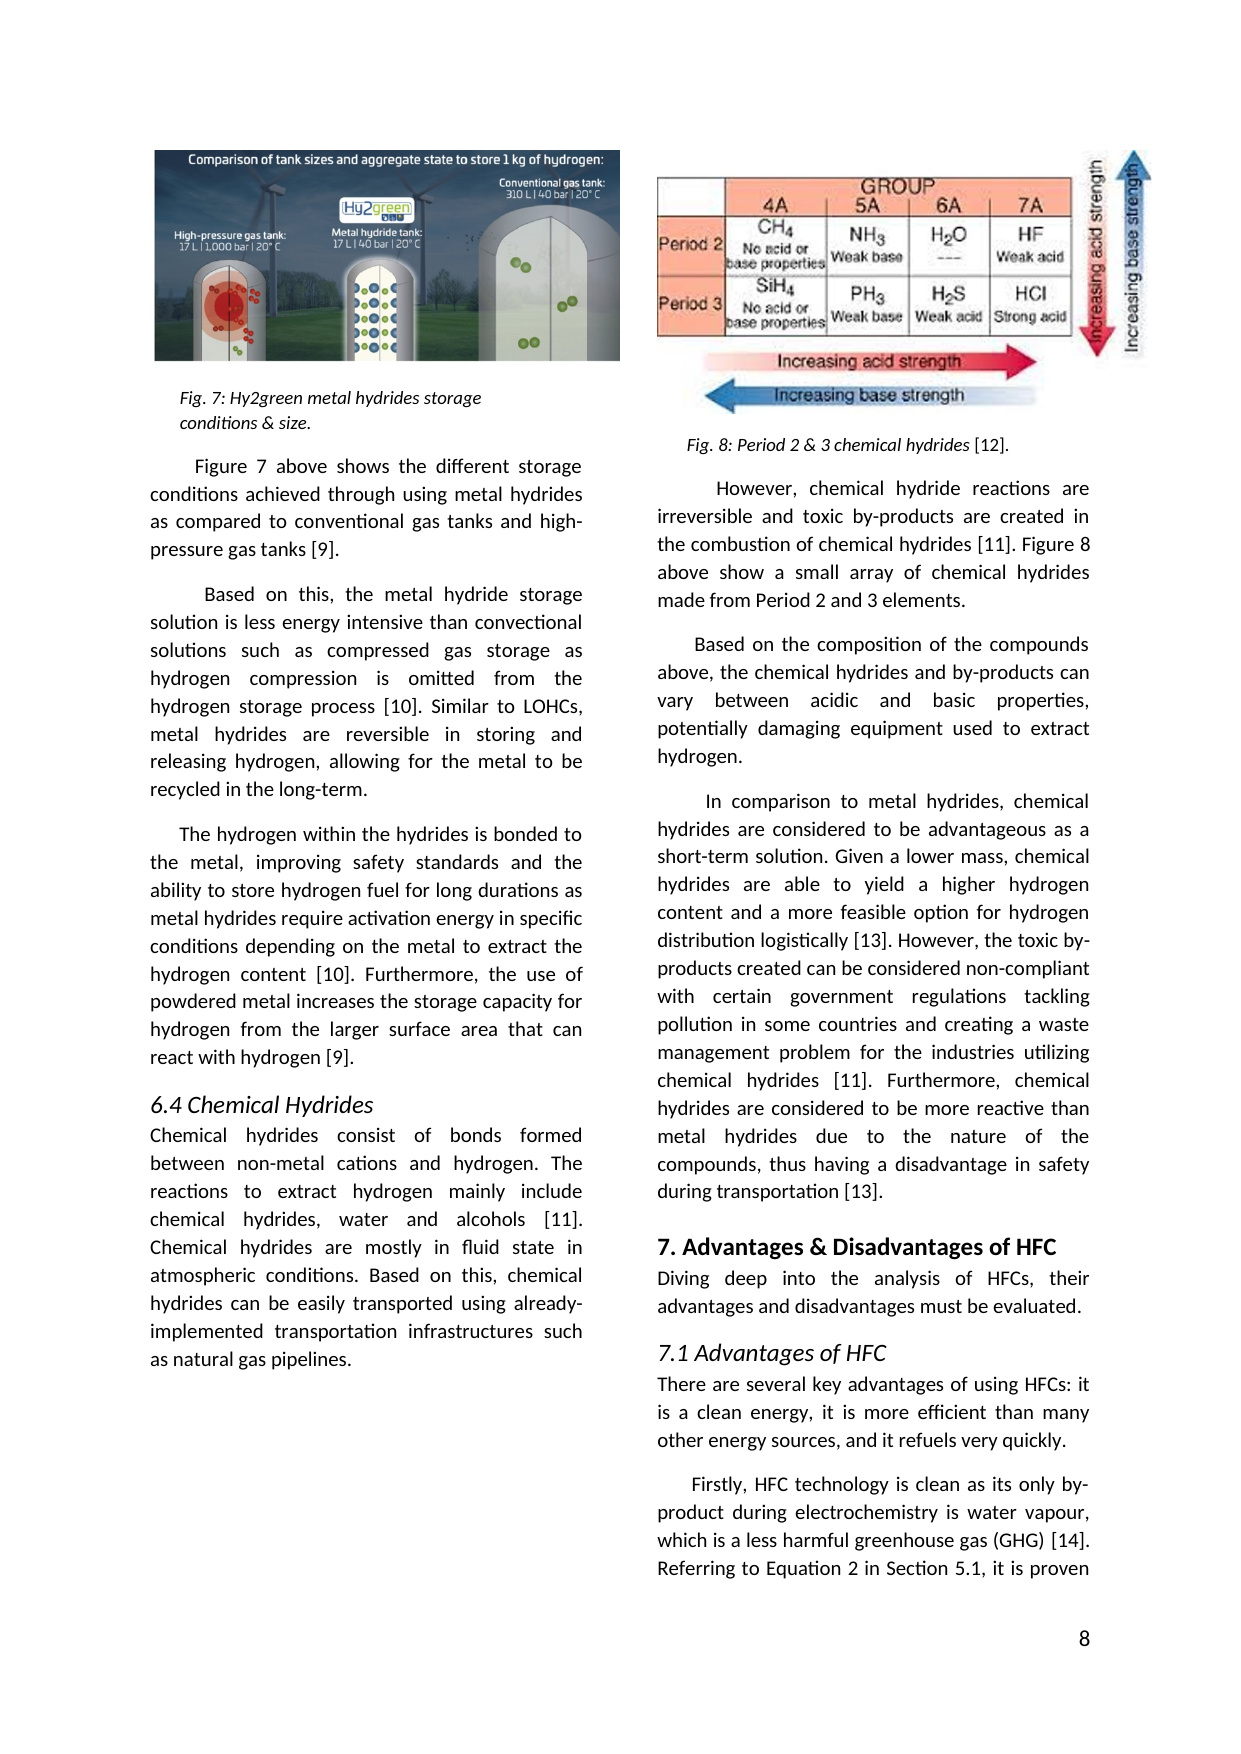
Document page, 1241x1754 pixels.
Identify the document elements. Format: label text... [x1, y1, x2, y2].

text Based on this, the metal hydride storage solution is less energy intensive than convectional solutions such as compressed gas storage as hydrogen compression is omitted from the hydrogen storage process. Similar to LOHCs, metal hydrides are reversible in storing and releasing hydrogen, allowing for the metal to be recycled in the long-term. [150, 581, 583, 802]
text Diving deep into the analysis of HFCs, their advantages and disadvantages must be evaluated. [657, 1265, 1090, 1318]
text In comparison to metal hydrides, chemical hydrides are considered to be advantageous as a short-term solution. Given a lower mass, chemical hydrides are able to yield a higher hydrogen content and a more feasible option for hydrogen distribution logistically. However, the toxic by-products created can be considered non-compliant with certain government regulations tackling pollution in some countries and creating a waste management problem for the industries utilizing chemical hydrides. Furthermore, chemical hydrides are considered to be more reactive than metal hydrides due to the nature of the compounds, thus having a disadvantage in safety during transportation. [657, 788, 1090, 1204]
text Based on the composition of the compounds above, the chemical hydrides and by-products can vary between acidic and basic properties, potentially damaging equipment used to extract hydrogen. [657, 632, 1090, 769]
text Chemical hydrides consist of bonds formed between non-metal cations and hydrogen. The reactions to extract hydrogen mainly include chemical hydrides, water and alcohols. Chemical hydrides are mostly in fluid state in atmospheric conditions. Based on this, chemical hydrides can be easily transported using already-implemented transportation infrastructures such as natural gas pipelines. [150, 1123, 583, 1371]
text Fig. 7: Hy2green metal hydrides storage conditions & size. [179, 386, 554, 434]
text The hydrogen within the hydrides is bonded to the metal, improving safety standards and the ability to store hydrogen fuel for long durations as metal hydrides require activation energy in specific conditions depending on the metal to extract the hydrogen content. Furthermore, the use of powdered metal increases the storage capacity for hydrogen from the larger surface area that can react with hydrogen. [150, 821, 583, 1070]
subtitle 6.4 Chemical Hydrides [150, 1089, 583, 1120]
subtitle 7. Advantages & Disadvantages of HFC [657, 1232, 1090, 1262]
text However, chemical hydride reactions are irreversible and toxic by-products are created in the combustion of chemical hydrides. Figure 8 above show a small array of chemical hydrides made from Period 2 and 3 elements. [657, 475, 1090, 612]
text There are several key advantages of using HFCs: it is a clean energy, it is more efficient than many other energy sources, and it refuels very quickly. [657, 1371, 1090, 1452]
picture [150, 150, 620, 367]
text Figure 7 above shows the different storage conditions achieved through using metal hydrides as compared to conventional gas tanks and high-pressure gas tanks. [150, 453, 583, 562]
picture [657, 150, 1152, 414]
text Fig. 8: Period 2 & 3 chemical hydrides. [687, 433, 1061, 456]
subtitle 7.1 Advantages of HFC [657, 1338, 1090, 1368]
